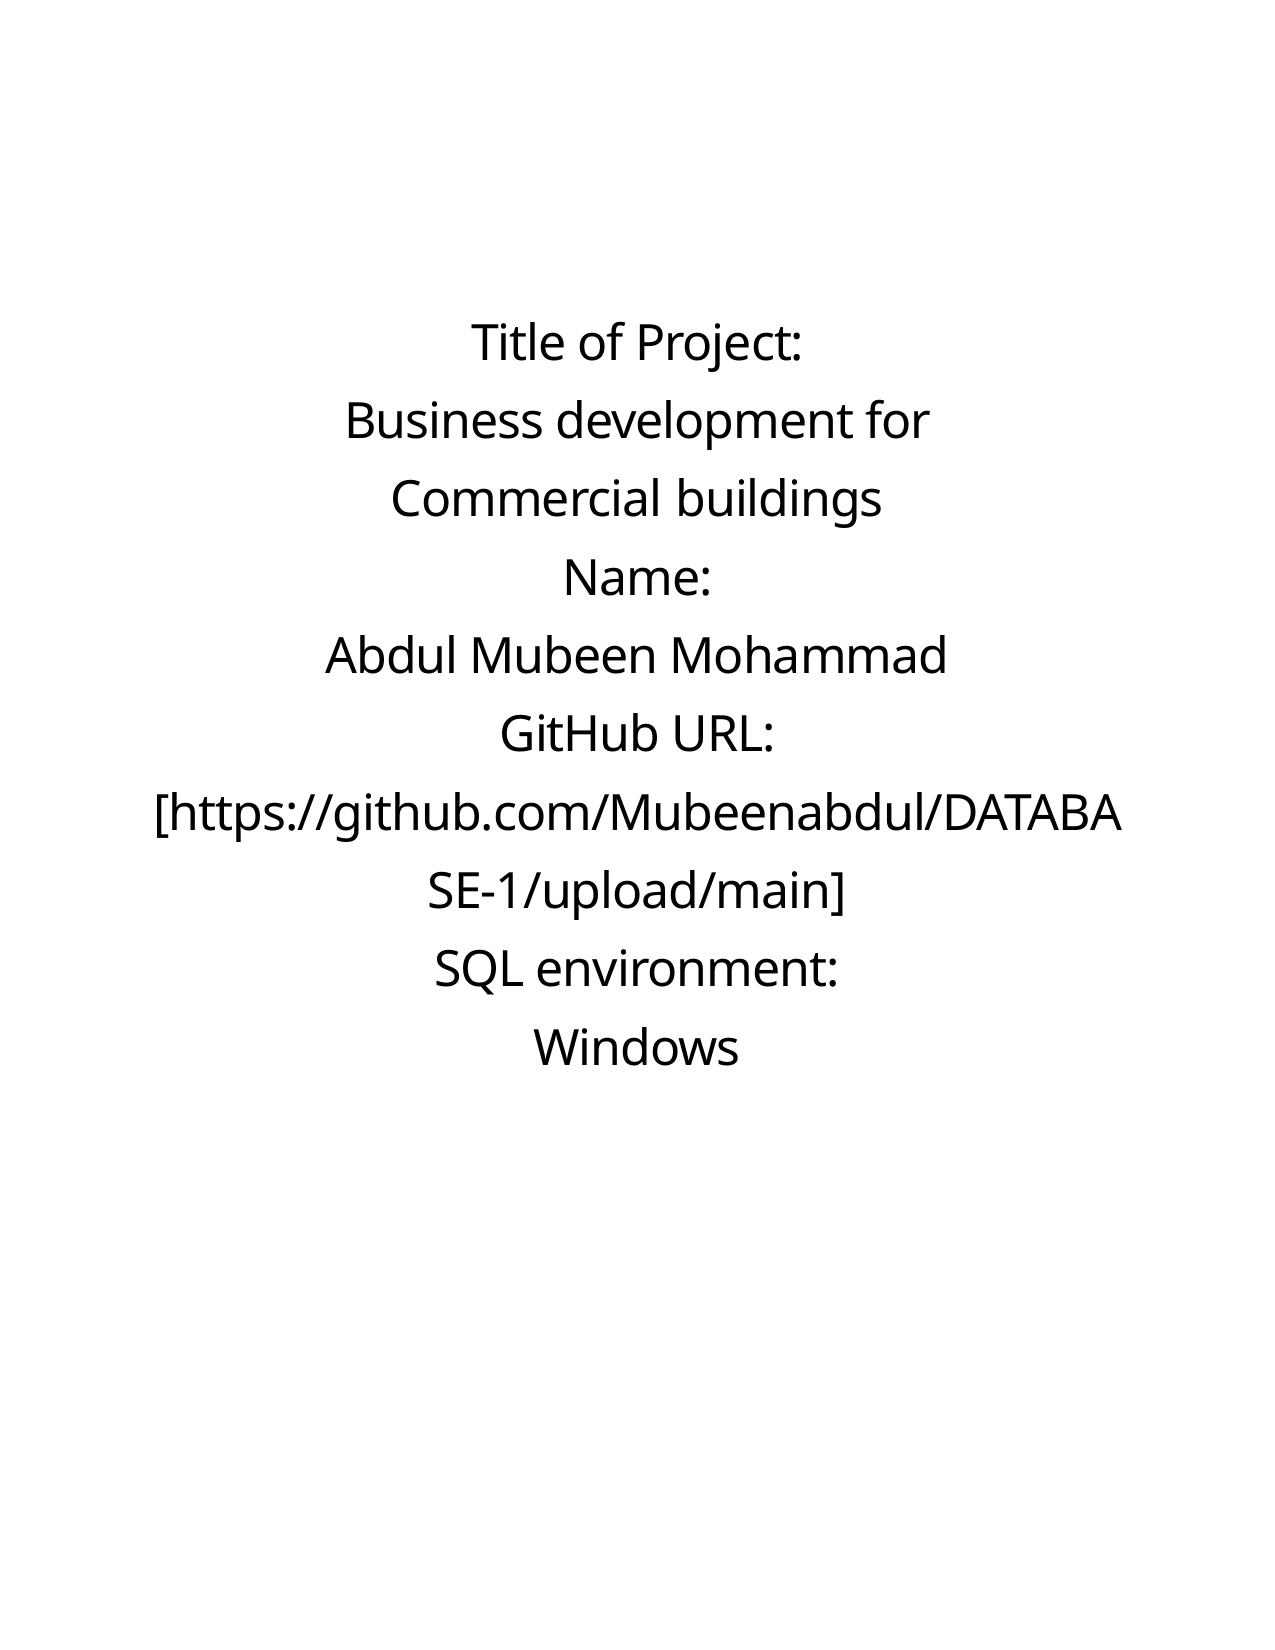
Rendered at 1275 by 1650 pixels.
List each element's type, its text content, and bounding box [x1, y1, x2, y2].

title Title of Project: Business development for Commercial buildings [150, 150, 1125, 531]
title GitHub URL: [https://github.com/Mubeenabdul/DATABASE-1/upload/main] [150, 698, 1125, 923]
title SQL environment: [150, 933, 1125, 1001]
title Name: Abdul Mubeen Mohammad [150, 542, 1125, 688]
title Windows [150, 1012, 1125, 1080]
